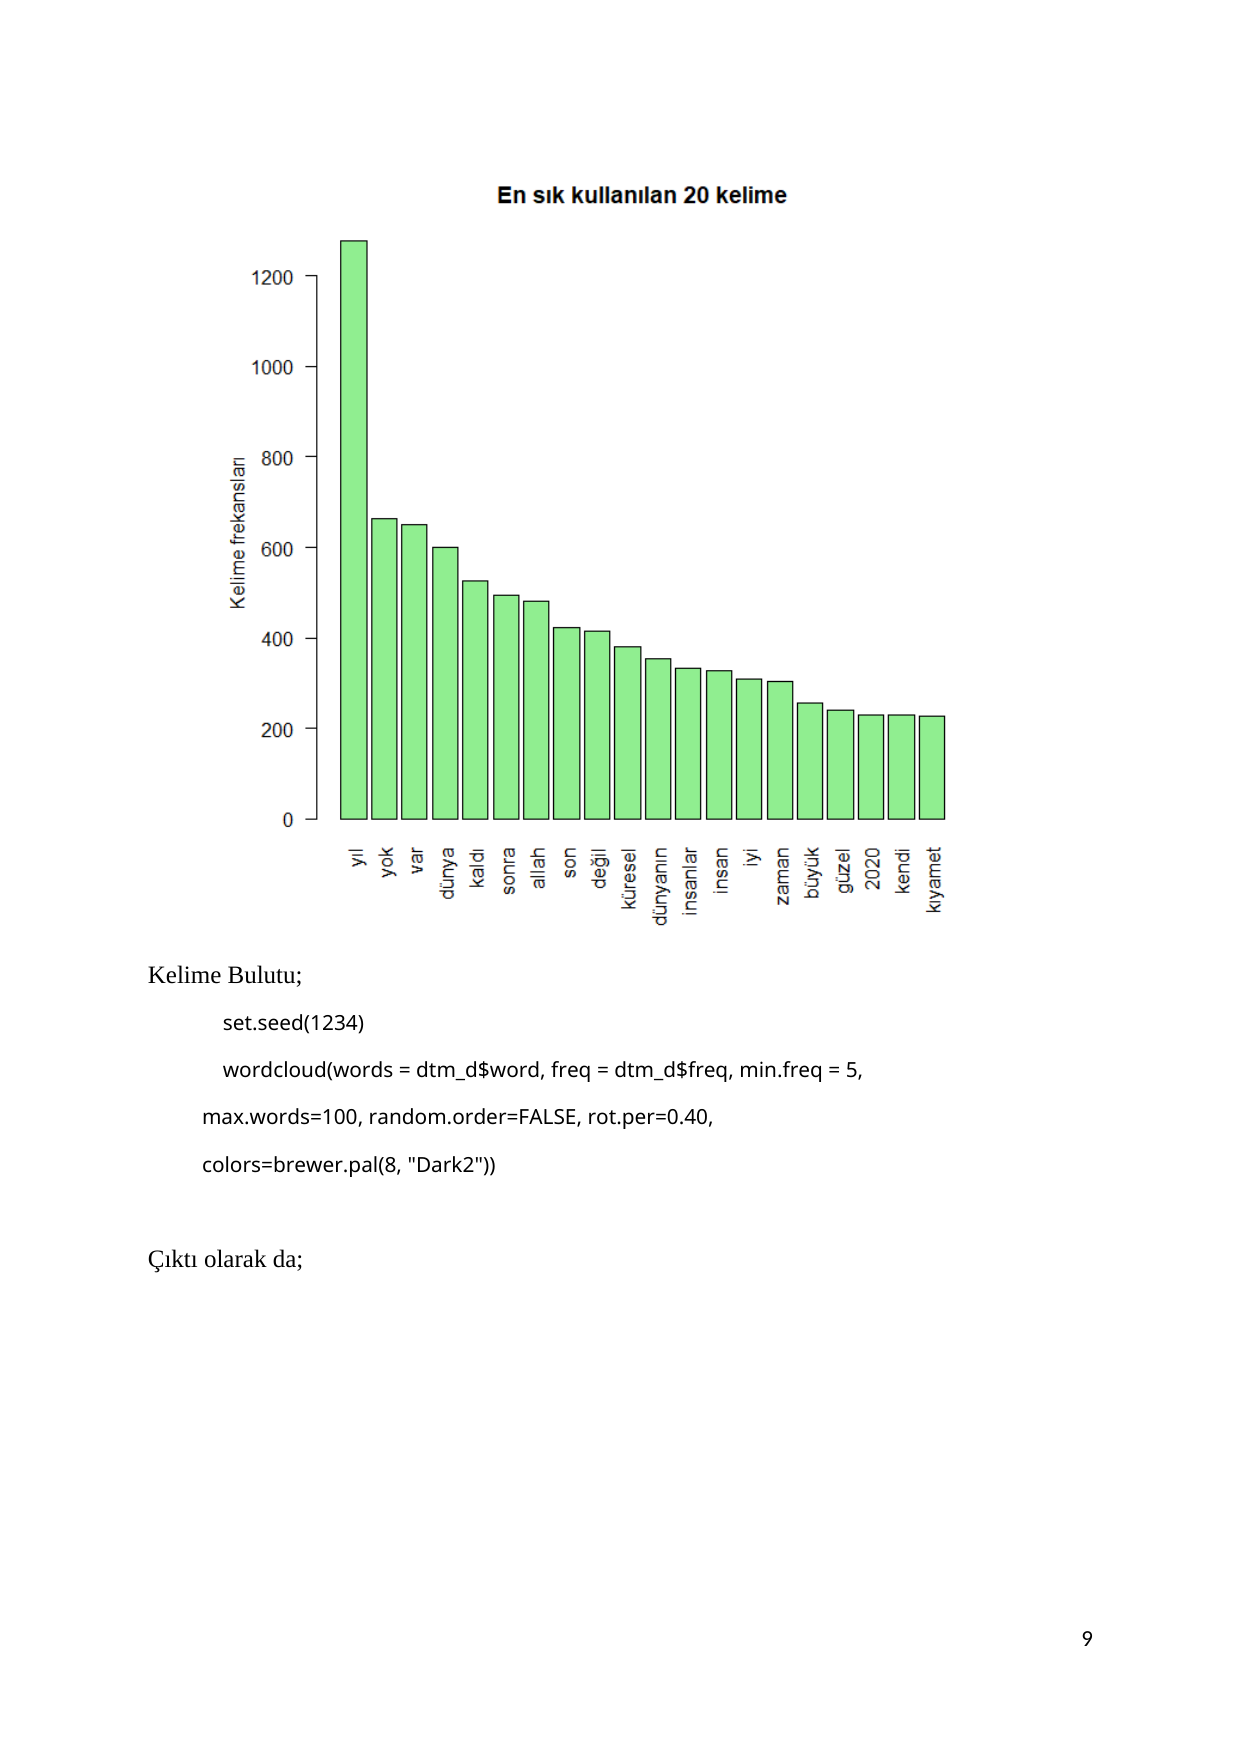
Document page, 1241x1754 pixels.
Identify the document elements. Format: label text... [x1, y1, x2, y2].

text max.words=100, random.order=FALSE, rot.per=0.40, [148, 1102, 1093, 1131]
text Çıktı olarak da; [148, 1244, 1093, 1273]
text Kelime Bulutu; [148, 960, 1093, 989]
picture [223, 147, 1017, 942]
text wordcloud(words = dtm_d$word, freq = dtm_d$freq, min.freq = 5, [223, 1055, 1093, 1084]
text colors=brewer.pal(8, "Dark2")) [148, 1150, 1093, 1178]
text set.seed(1234) [223, 1008, 1093, 1036]
